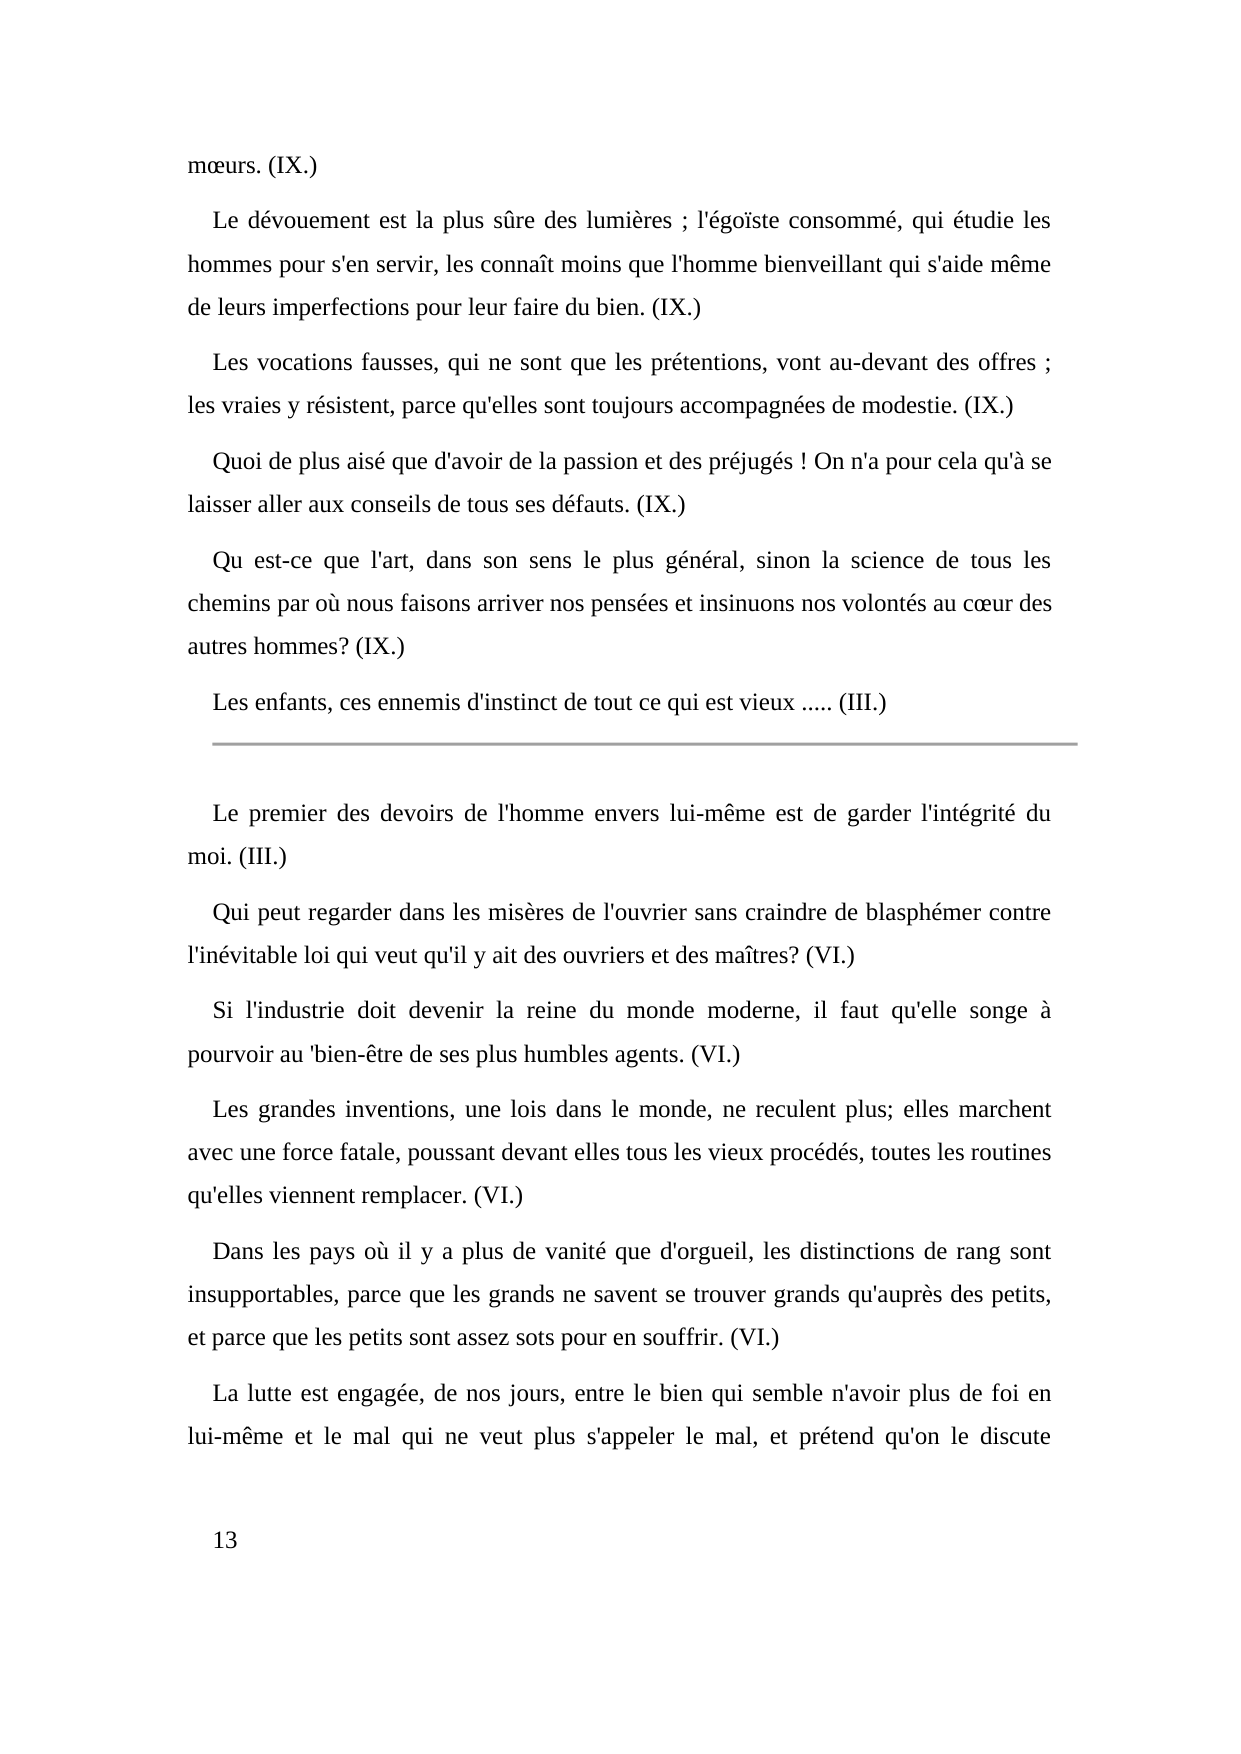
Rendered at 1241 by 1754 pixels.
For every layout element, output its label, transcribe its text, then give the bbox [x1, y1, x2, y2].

text Les vocations fausses, qui ne sont que les prétentions, vont au-devant des offres ; les vraies y résistent, parce qu'elles sont toujours accompagnées de modestie. (IX.) [187, 347, 1053, 419]
text Le dévouement est la plus sûre des lumières ; l'égoïste consommé, qui étudie les hommes pour s'en servir, les connaît moins que l'homme bienveillant qui s'aide même de leurs imperfections pour leur faire du bien. (IX.) [187, 206, 1053, 321]
text Si l'industrie doit devenir la reine du monde moderne, il faut qu'elle songe à pourvoir au 'bien-être de ses plus humbles agents. (VI.) [187, 996, 1053, 1067]
text Quoi de plus aisé que d'avoir de la passion et des préjugés ! On n'a pour cela qu'à se laisser aller aux conseils de tous ses défauts. (IX.) [187, 446, 1053, 518]
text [187, 150, 1053, 179]
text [187, 1378, 1053, 1450]
text Les enfants, ces ennemis d'instinct de tout ce qui est vieux ..... (III.) [187, 687, 1053, 716]
text Dans les pays où il y a plus de vanité que d'orgueil, les distinctions de rang sont insupportables, parce que les grands ne savent se trouver grands qu'auprès des petits, et parce que les petits sont assez sots pour en souffrir. (VI.) [187, 1236, 1053, 1351]
text Qu est-ce que l'art, dans son sens le plus général, sinon la science de tous les chemins par où nous faisons arriver nos pensées et insinuons nos volontés au cœur des autres hommes? (IX.) [187, 545, 1053, 660]
text Qui peut regarder dans les misères de l'ouvrier sans craindre de blasphémer contre l'inévitable loi qui veut qu'il y ait des ouvriers et des maîtres? (VI.) [187, 897, 1053, 969]
text Les grandes inventions, une lois dans le monde, ne reculent plus; elles marchent avec une force fatale, poussant devant elles tous les vieux procédés, toutes les routines qu'elles viennent remplacer. (VI.) [187, 1094, 1053, 1209]
text Le premier des devoirs de l'homme envers lui-même est de garder l'intégrité du moi. (III.) [187, 798, 1053, 870]
